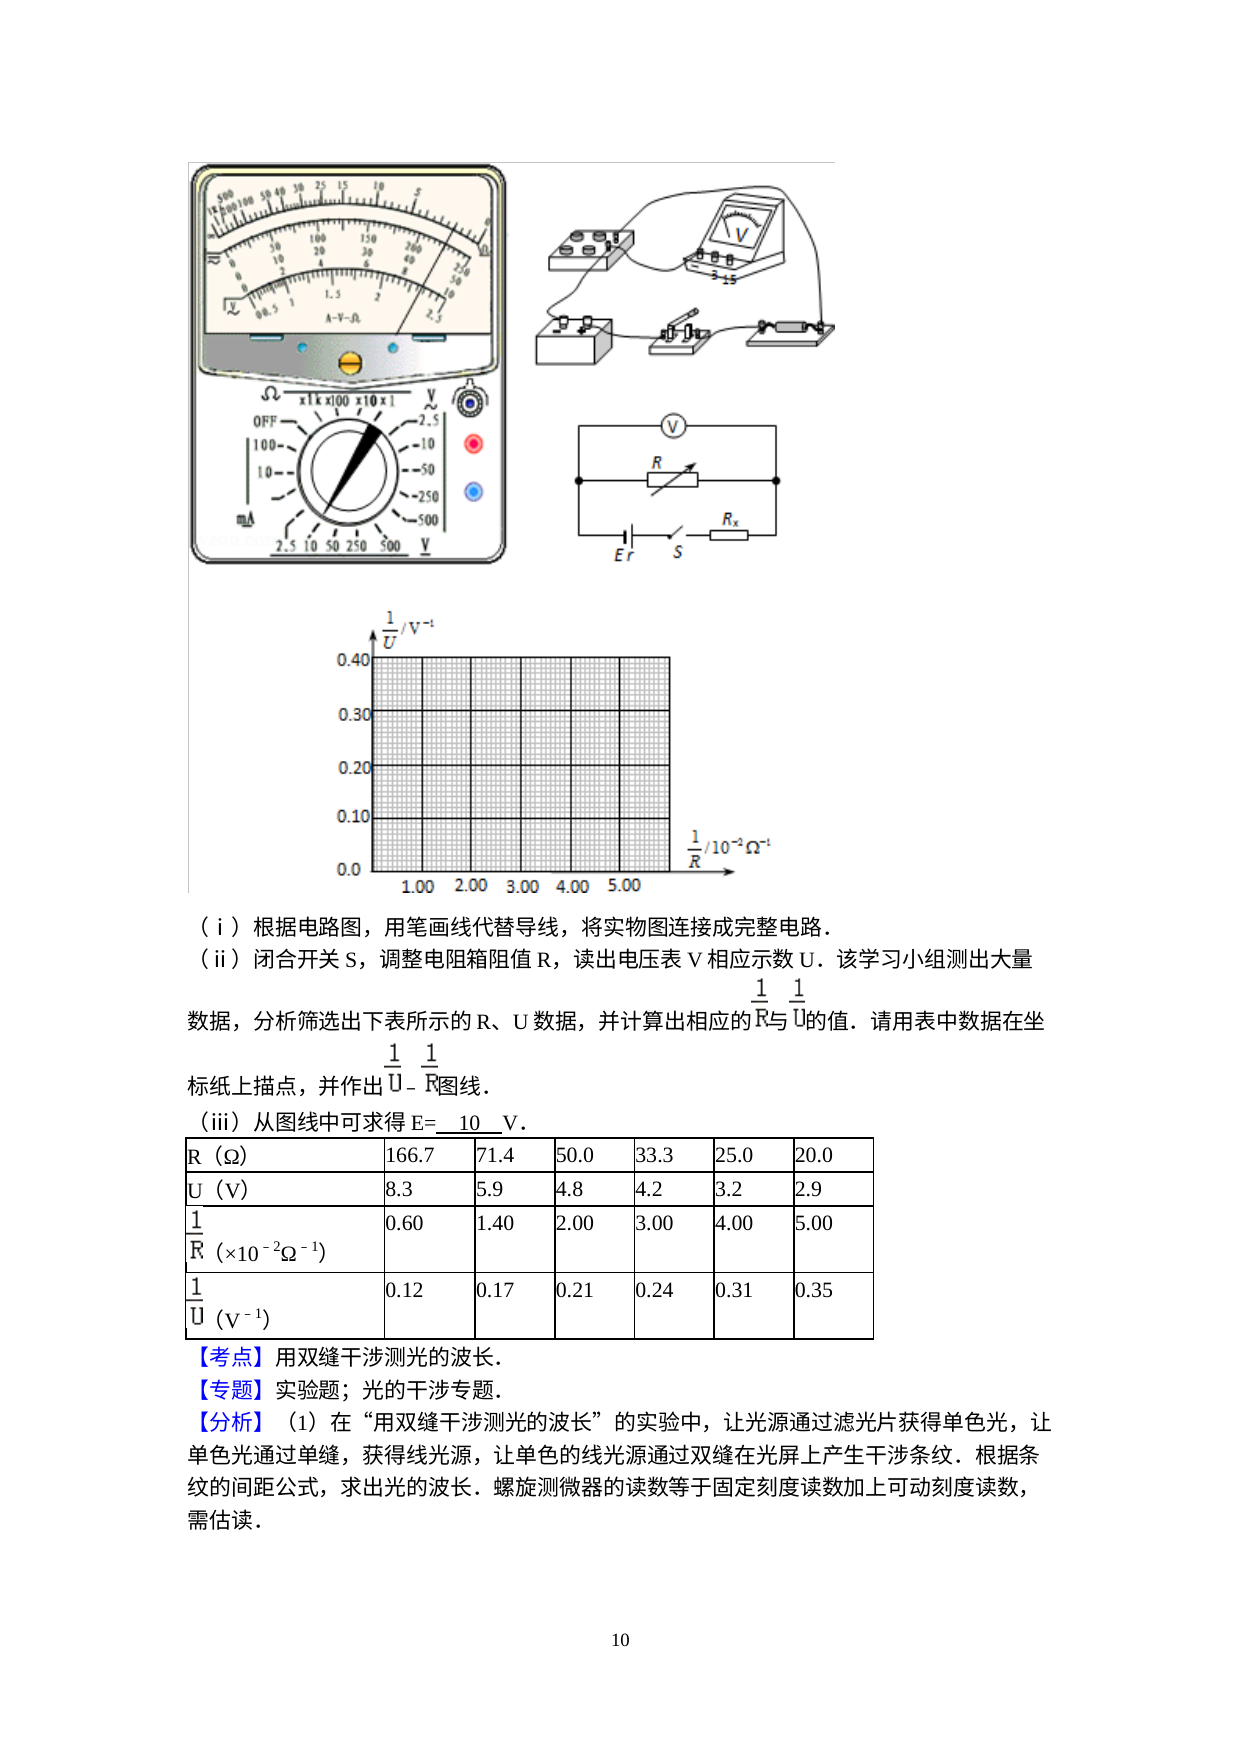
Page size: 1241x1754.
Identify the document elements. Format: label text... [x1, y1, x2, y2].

table_header 25.0 [715, 1139, 793, 1171]
table_cell 0.24 [635, 1273, 713, 1338]
table_cell 8.3 [385, 1173, 474, 1205]
table_cell 0.31 [715, 1273, 793, 1338]
table_cell 0.60 [385, 1207, 474, 1272]
table_cell 4.00 [715, 1207, 793, 1272]
table_cell （V﹣1） [187, 1273, 384, 1338]
table_header 166.7 [385, 1139, 474, 1171]
table_cell 0.21 [556, 1273, 634, 1338]
table_header 33.3 [635, 1139, 713, 1171]
text 【考点】用双缝干涉测光的波长．菁优网版权所有 [187, 1340, 1053, 1372]
text （ⅲ）从图线中可求得E= 10 V． [187, 1104, 1053, 1137]
table_header 20.0 [795, 1139, 873, 1171]
table_cell 5.00 [795, 1207, 873, 1272]
table_cell 0.17 [476, 1273, 554, 1338]
text （ⅱ）闭合开关S，调整电阻箱阻值R，读出电压表V相应示数U．该学习小组测出大量数据，分析筛选出下表所示的R、U数据，并计算出相应的与的值．请用表中数据在坐标纸上描点，并作出﹣图线． [187, 942, 1053, 1104]
table_cell 2.9 [795, 1173, 873, 1205]
picture [187, 161, 835, 893]
table_cell 2.00 [556, 1207, 634, 1272]
table_cell 4.8 [556, 1173, 634, 1205]
table_cell 3.2 [715, 1173, 793, 1205]
picture [186, 1273, 203, 1328]
table_cell 0.12 [385, 1273, 474, 1338]
table_cell 3.00 [635, 1207, 713, 1272]
picture [384, 1039, 401, 1095]
picture [751, 974, 768, 1030]
table_cell 0.35 [795, 1273, 873, 1338]
text 【分析】（1）在“用双缝干涉测光的波长”的实验中，让光源通过滤光片获得单色光，让单色光通过单缝，获得线光源，让单色的线光源通过双缝在光屏上产生干涉条纹．根据条纹的间距公式，求出光的波长．螺旋测微器的读数等于固定刻度读数加上可动刻度读数，需估读． [187, 1405, 1053, 1535]
table_cell 1.40 [476, 1207, 554, 1272]
picture [421, 1039, 438, 1095]
picture [789, 974, 805, 1030]
text （ⅰ）根据电路图，用笔画线代替导线，将实物图连接成完整电路． [187, 909, 1053, 942]
table_cell 4.2 [635, 1173, 713, 1205]
picture [186, 1206, 203, 1262]
table_header 71.4 [476, 1139, 554, 1171]
table_header R（Ω） [187, 1139, 384, 1171]
text 【专题】实验题；光的干涉专题． [187, 1372, 1053, 1405]
table_cell 5.9 [476, 1173, 554, 1205]
table_cell U（V） [187, 1173, 384, 1205]
table_header 50.0 [556, 1139, 634, 1171]
table_cell （×10﹣2Ω﹣1） [187, 1207, 384, 1272]
